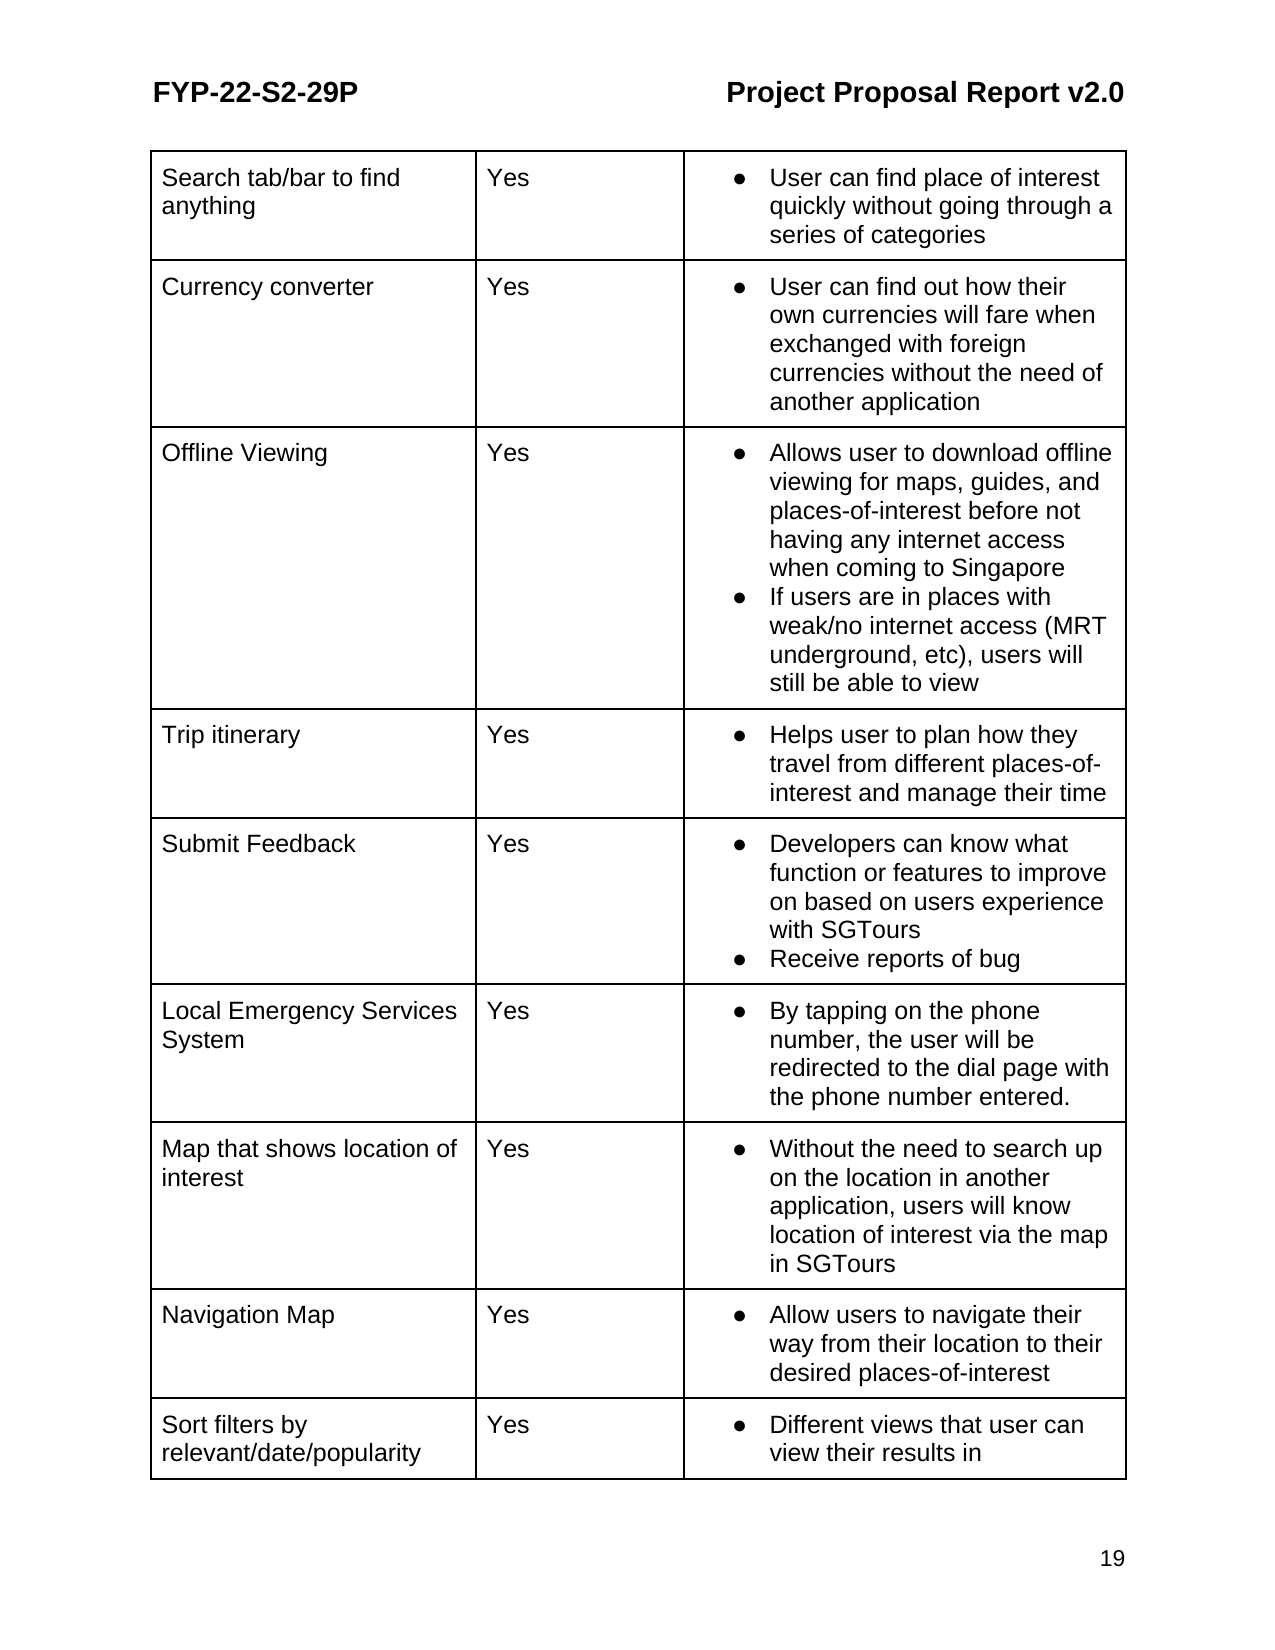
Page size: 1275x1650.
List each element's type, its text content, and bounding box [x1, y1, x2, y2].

table_cell Submit Feedback [152, 819, 475, 983]
table_cell Yes [477, 152, 683, 259]
table_cell Yes [477, 428, 683, 707]
table_cell Developers can know what function or features to improve on based on users experience with SGTours Receive reports of bug [685, 819, 1125, 983]
table_cell Local Emergency Services System [152, 985, 475, 1121]
table_cell Yes [477, 1290, 683, 1397]
table_cell Yes [477, 985, 683, 1121]
table_cell Navigation Map [152, 1290, 475, 1397]
table_cell Trip itinerary [152, 710, 475, 817]
table_cell Yes [477, 819, 683, 983]
table_cell By tapping on the phone number, the user will be redirected to the dial page with the phone number entered. [685, 985, 1125, 1121]
table_cell Yes [477, 261, 683, 426]
table_cell Map that shows location of interest [152, 1123, 475, 1288]
table_cell Helps user to plan how they travel from different places-of-interest and manage their time [685, 710, 1125, 817]
table_cell Allow users to navigate their way from their location to their desired places-of-interest [685, 1290, 1125, 1397]
table_cell Without the need to search up on the location in another application, users will know location of interest via the map in SGTours [685, 1123, 1125, 1288]
table_cell User can find out how their own currencies will fare when exchanged with foreign currencies without the need of another application [685, 261, 1125, 426]
table_cell Search tab/bar to find anything [152, 152, 475, 259]
table_cell User can find place of interest quickly without going through a series of categories [685, 152, 1125, 259]
table_cell Yes [477, 1123, 683, 1288]
table_cell Currency converter [152, 261, 475, 426]
table_cell Yes [477, 710, 683, 817]
table_cell Different views that user can view their results in [685, 1399, 1125, 1477]
table_cell Allows user to download offline viewing for maps, guides, and places-of-interest before not having any internet access when coming to Singapore If users are in places with weak/no internet access (MRT underground, etc), users will still be able to view [685, 428, 1125, 707]
table_cell Offline Viewing [152, 428, 475, 707]
table_cell Yes [477, 1399, 683, 1477]
table_cell Sort filters by relevant/date/popularity [152, 1399, 475, 1477]
